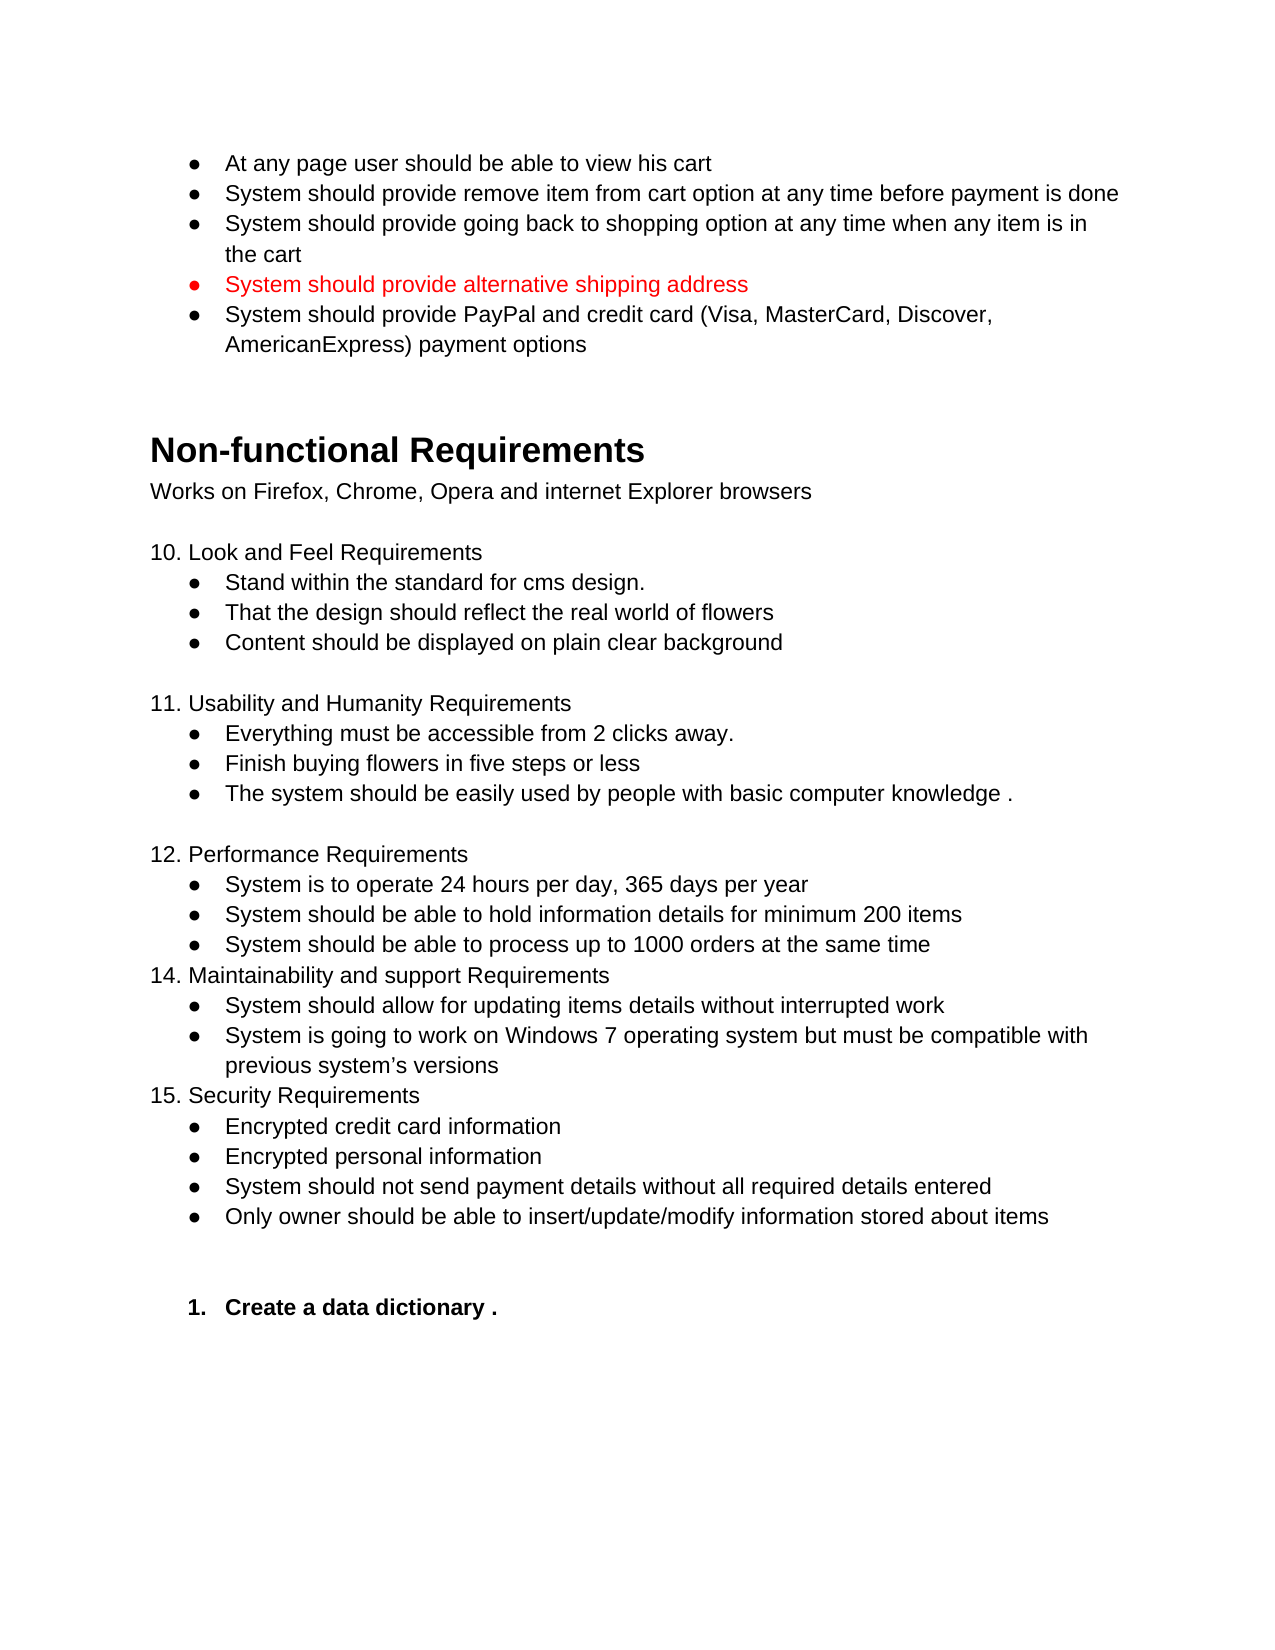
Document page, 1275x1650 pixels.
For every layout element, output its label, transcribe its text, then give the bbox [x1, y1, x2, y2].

list System should provide PayPal and credit card (Visa, MasterCard, Discover, AmericanExpress) payment options [187, 301, 1125, 358]
list System is going to work on Windows 7 operating system but must be compatible with previous system’s versions [187, 1022, 1125, 1078]
text 1. Create a data dictionary . [187, 1294, 1125, 1320]
list Only owner should be able to insert/update/modify information stored about items [187, 1203, 1125, 1229]
text 12. Performance Requirements [150, 841, 1125, 867]
subtitle Non-functional Requirements [150, 429, 1125, 470]
list System should be able to process up to 1000 orders at the same time [187, 931, 1125, 958]
list At any page user should be able to view his cart [187, 150, 1125, 176]
list The system should be easily used by people with basic computer knowledge . [187, 780, 1125, 807]
text 15. Security Requirements [150, 1082, 1125, 1109]
list System should be able to hold information details for minimum 200 items [187, 901, 1125, 927]
list That the design should reflect the real world of flowers [187, 599, 1125, 625]
list Everything must be accessible from 2 clicks away. [187, 720, 1125, 746]
list Encrypted personal information [187, 1143, 1125, 1169]
list Finish buying flowers in five steps or less [187, 750, 1125, 776]
list System should provide going back to shopping option at any time when any item is in the cart [187, 210, 1125, 267]
list System should provide alternative shipping address [187, 271, 1125, 297]
list System is to operate 24 hours per day, 365 days per year [187, 871, 1125, 897]
text 10. Look and Feel Requirements [150, 539, 1125, 565]
list System should not send payment details without all required details entered [187, 1173, 1125, 1199]
list System should allow for updating items details without interrupted work [187, 992, 1125, 1018]
list Stand within the standard for cms design. [187, 569, 1125, 595]
list System should provide remove item from cart option at any time before payment is done [187, 180, 1125, 207]
text 14. Maintainability and support Requirements [150, 962, 1125, 988]
text 11. Usability and Humanity Requirements [150, 690, 1125, 716]
list Content should be displayed on plain clear background [187, 629, 1125, 656]
list Encrypted credit card information [187, 1113, 1125, 1139]
text Works on Firefox, Chrome, Opera and internet Explorer browsers [150, 478, 1125, 504]
